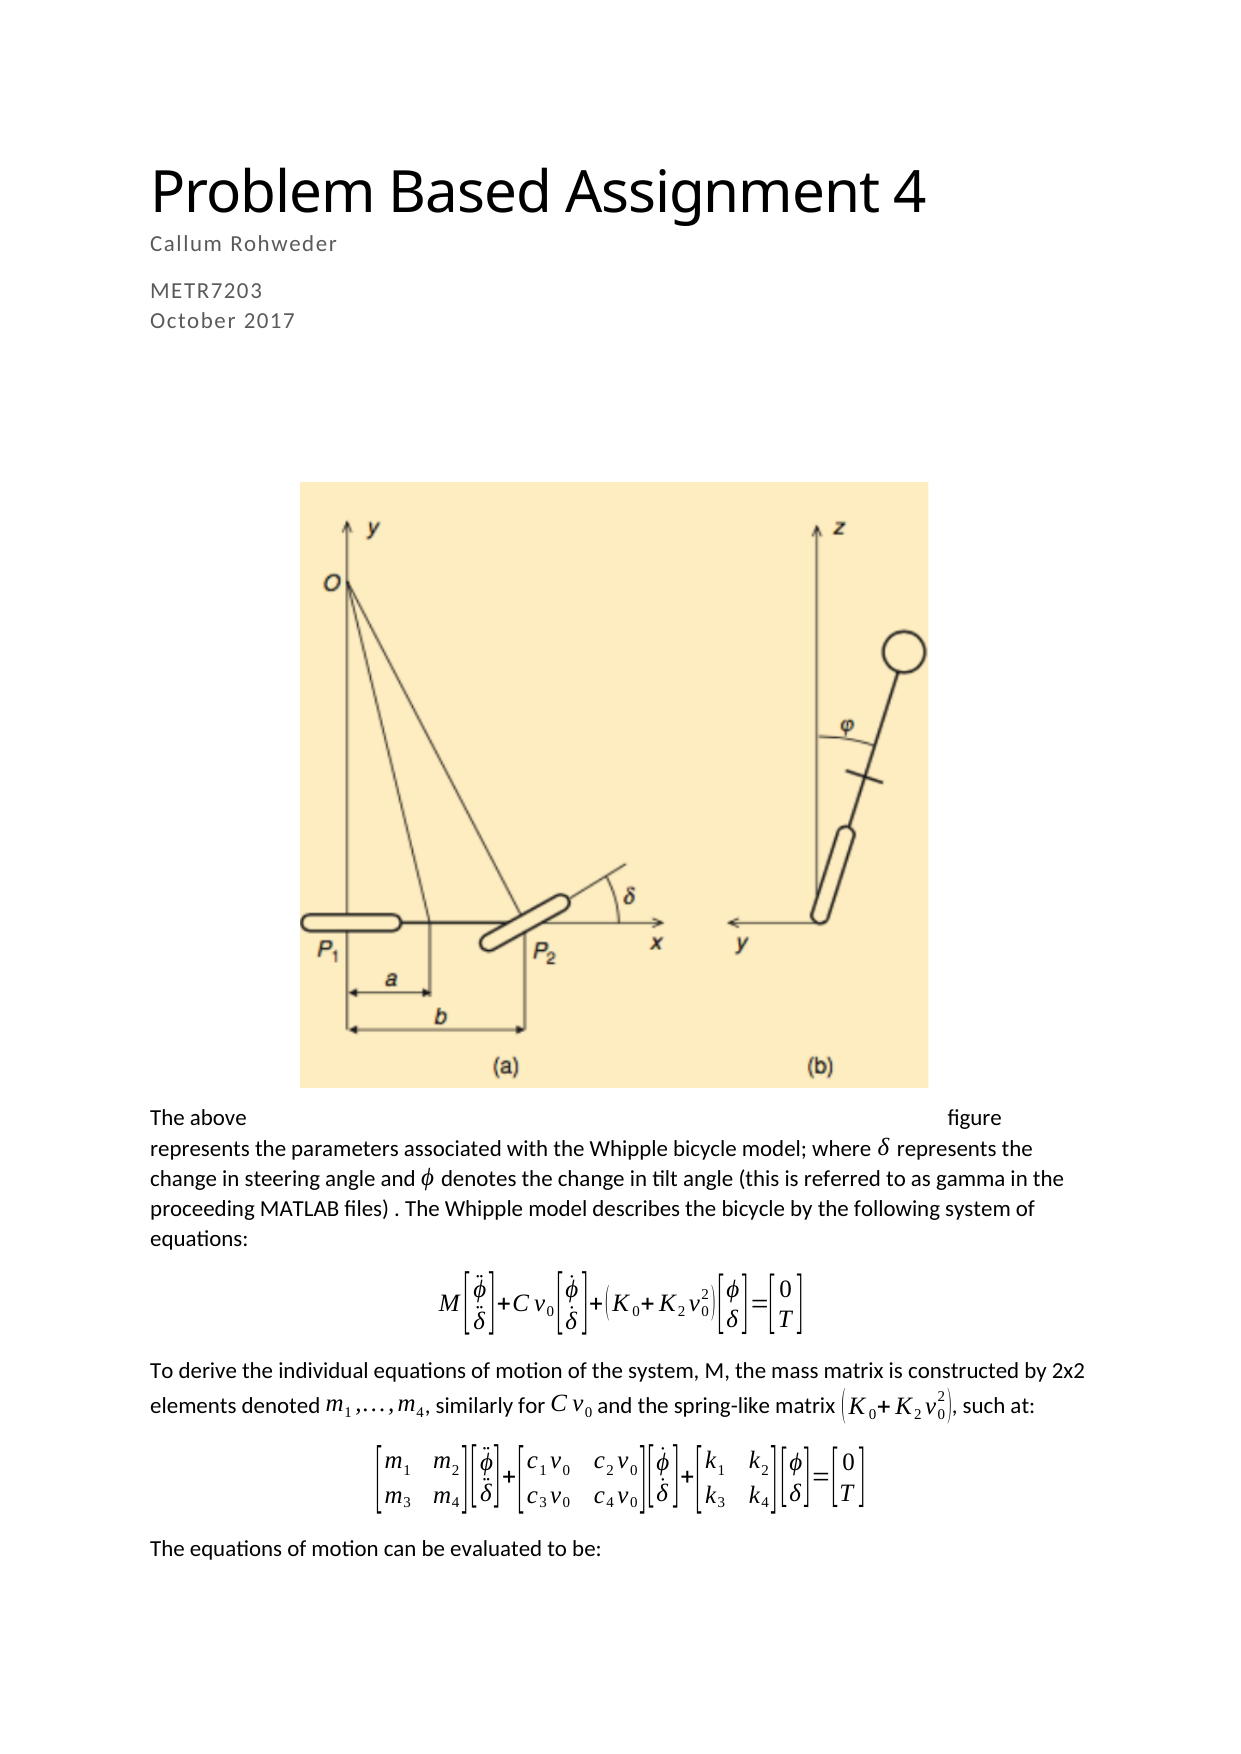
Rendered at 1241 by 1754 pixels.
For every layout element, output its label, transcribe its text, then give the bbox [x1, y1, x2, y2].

text To derive the individual equations of motion of the system, M, the mass matrix is constructed by 2x2 elements denoted , similarly for and the spring-like matrix , such at: [150, 1356, 1090, 1425]
text The above figure represents the parameters associated with the Whipple bicycle model; where represents the change in steering angle and denotes the change in tilt angle (this is referred to as gamma in the proceeding MATLAB files) . The Whipple model describes the bicycle by the following system of equations: [150, 1103, 1090, 1252]
subtitle METR7203 October 2017 [150, 276, 1090, 334]
picture [300, 482, 928, 1088]
title Problem Based Assignment 4 [150, 150, 1090, 229]
text The equations of motion can be evaluated to be: [150, 1534, 1090, 1562]
subtitle Callum Rohweder [150, 229, 1090, 257]
